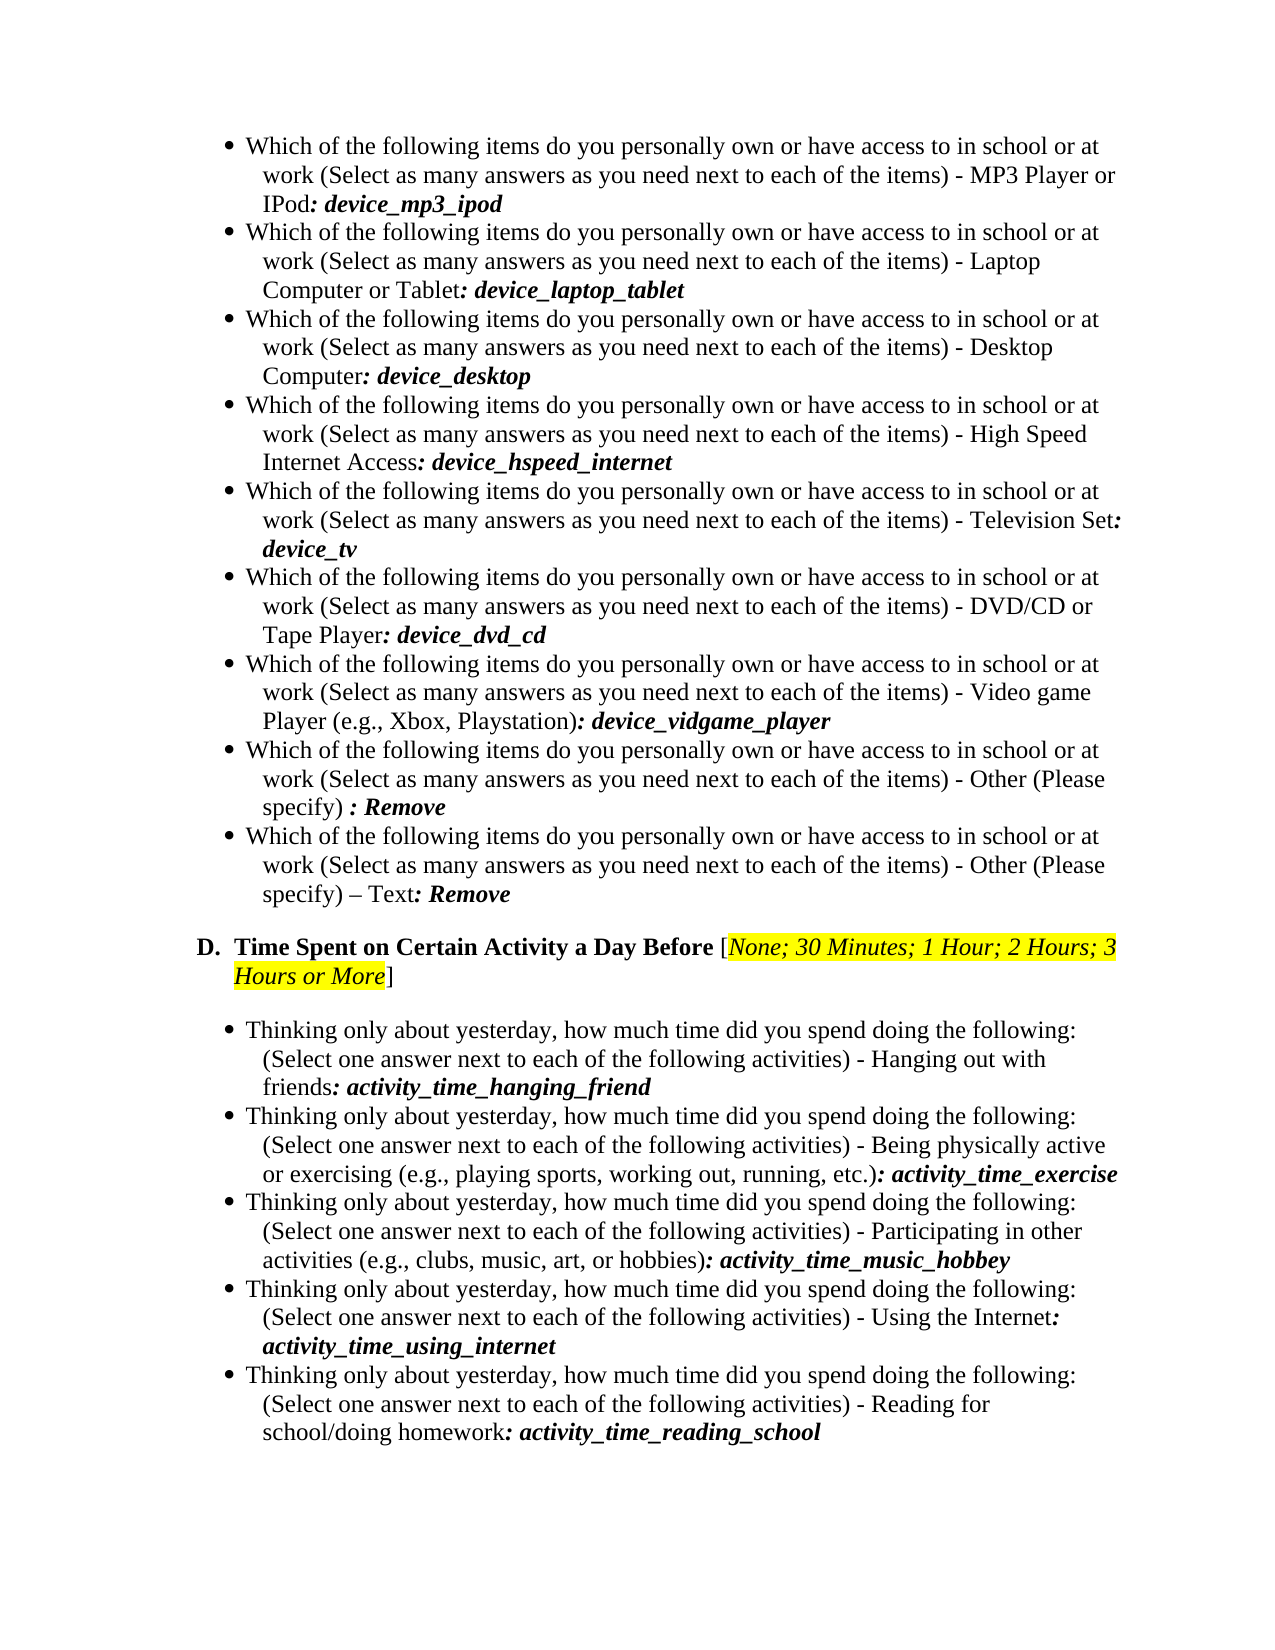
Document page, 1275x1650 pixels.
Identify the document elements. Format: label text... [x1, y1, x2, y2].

list Thinking only about yesterday, how much time did you spend doing the following:(Select one answer next to each of the following activities) - Using the Internet: activity_time_using_internet [225, 1274, 1125, 1360]
list Which of the following items do you personally own or have access to in school or at work (Select as many answers as you need next to each of the items) - MP3 Player or IPod: device_mp3_ipod [225, 131, 1125, 217]
list Which of the following items do you personally own or have access to in school or at work (Select as many answers as you need next to each of the items) - Video game Player (e.g., Xbox, Playstation): device_vidgame_player [225, 649, 1125, 735]
list Which of the following items do you personally own or have access to in school or at work (Select as many answers as you need next to each of the items) - Television Set: device_tv [225, 476, 1125, 562]
list Thinking only about yesterday, how much time did you spend doing the following:(Select one answer next to each of the following activities) - Reading for school/doing homework: activity_time_reading_school [225, 1360, 1125, 1446]
list Which of the following items do you personally own or have access to in school or at work (Select as many answers as you need next to each of the items) - Desktop Computer: device_desktop [225, 304, 1125, 390]
list Thinking only about yesterday, how much time did you spend doing the following:(Select one answer next to each of the following activities) - Hanging out with friends: activity_time_hanging_friend [225, 1015, 1125, 1101]
list Which of the following items do you personally own or have access to in school or at work (Select as many answers as you need next to each of the items) - High Speed Internet Access: device_hspeed_internet [225, 390, 1125, 476]
list Which of the following items do you personally own or have access to in school or at work (Select as many answers as you need next to each of the items) - Other (Please specify) – Text: Remove [225, 821, 1125, 907]
list Thinking only about yesterday, how much time did you spend doing the following:(Select one answer next to each of the following activities) - Being physically active or exercising (e.g., playing sports, working out, running, etc.): activity_time_exercise [225, 1101, 1125, 1187]
list Time Spent on Certain Activity a Day Before [None; 30 Minutes; 1 Hour; 2 Hours; 3 Hours or More] [196, 932, 1125, 990]
list Which of the following items do you personally own or have access to in school or at work (Select as many answers as you need next to each of the items) - Laptop Computer or Tablet: device_laptop_tablet [225, 217, 1125, 304]
list Thinking only about yesterday, how much time did you spend doing the following:(Select one answer next to each of the following activities) - Participating in other activities (e.g., clubs, music, art, or hobbies): activity_time_music_hobbey [225, 1187, 1125, 1274]
list Which of the following items do you personally own or have access to in school or at work (Select as many answers as you need next to each of the items) - Other (Please specify) : Remove [225, 735, 1125, 821]
list Which of the following items do you personally own or have access to in school or at work (Select as many answers as you need next to each of the items) - DVD/CD or Tape Player: device_dvd_cd [225, 562, 1125, 649]
